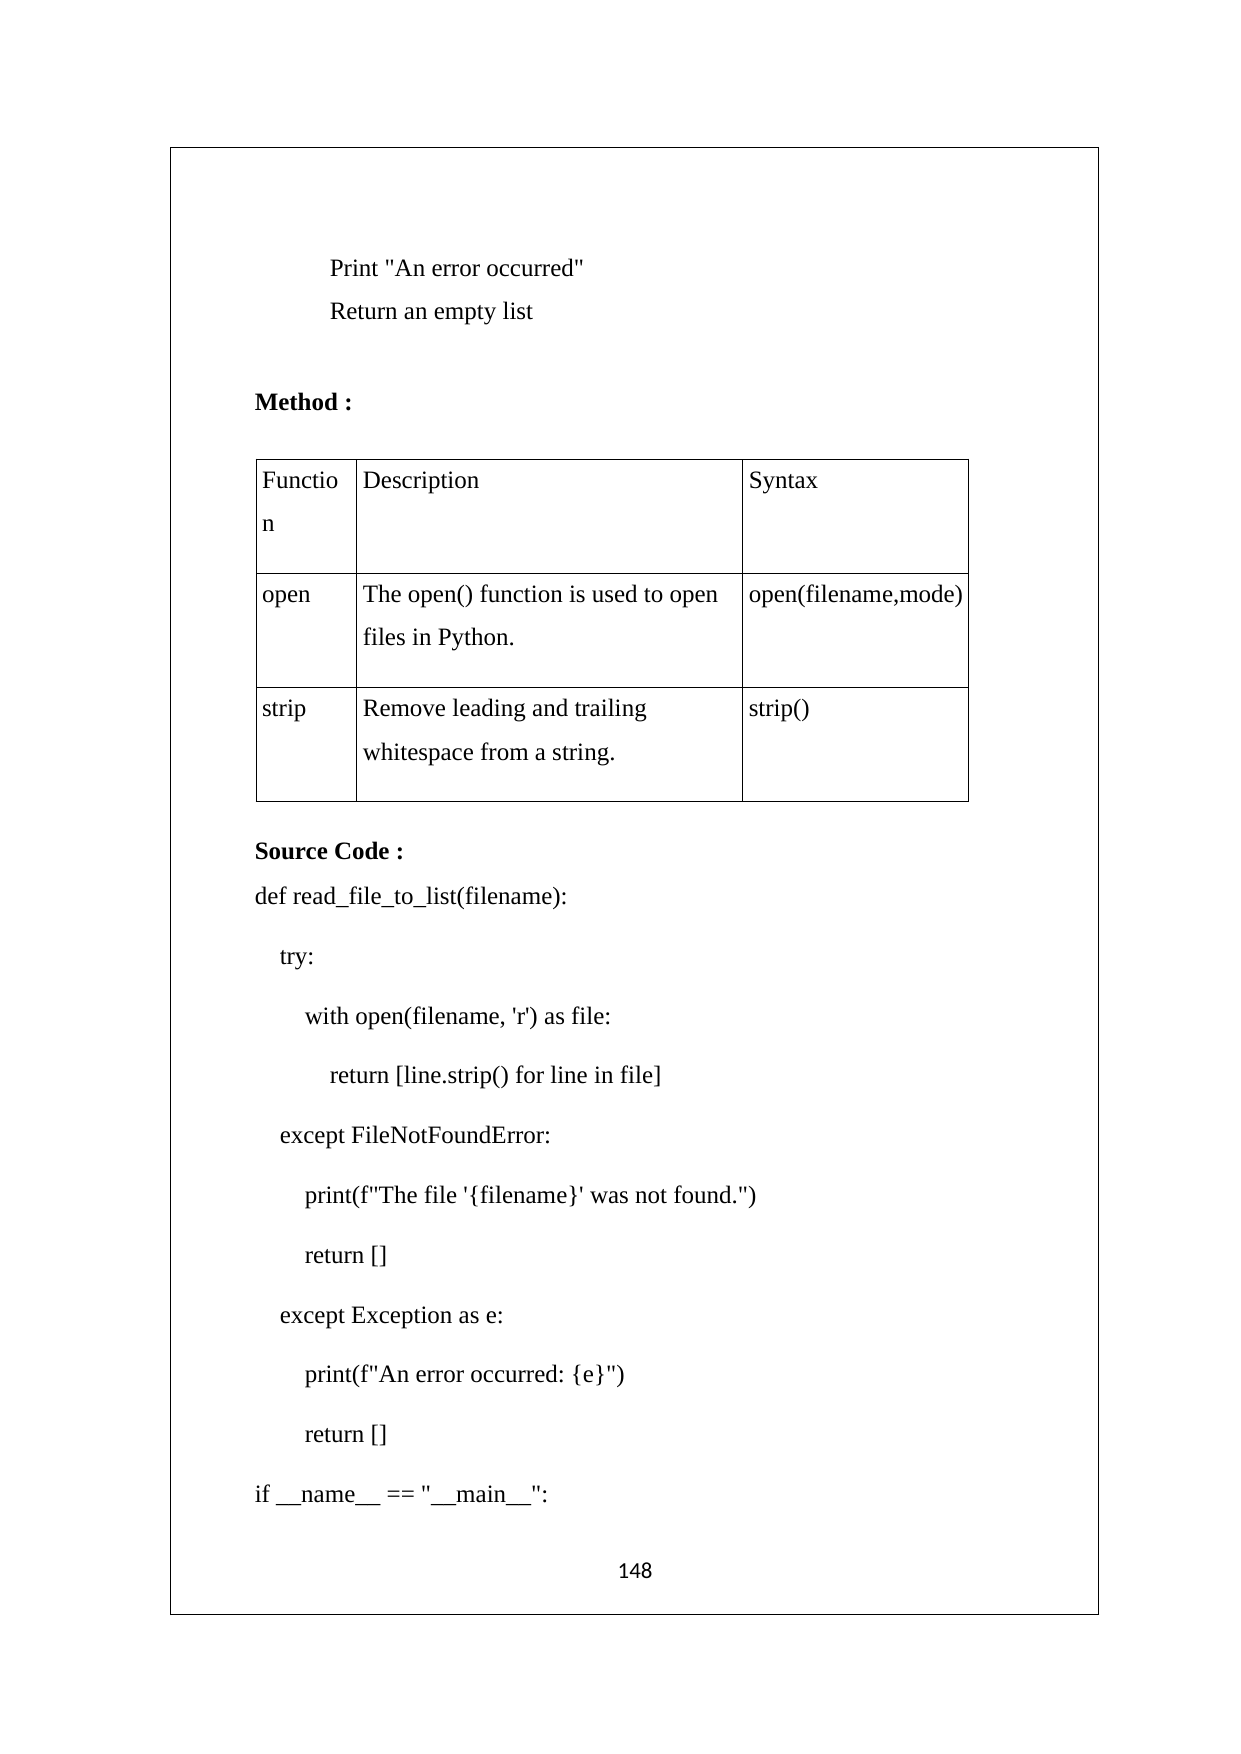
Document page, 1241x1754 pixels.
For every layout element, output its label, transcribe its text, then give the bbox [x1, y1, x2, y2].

text except Exception as e: [254, 1300, 1090, 1328]
list Print "An error occurred" [292, 253, 1090, 282]
table_cell open(filename,mode) [743, 574, 968, 687]
text Method : [254, 387, 1090, 416]
table_header Description [357, 460, 742, 573]
table_cell Remove leading and trailing whitespace from a string. [357, 688, 742, 801]
text return [line.strip() for line in file] [254, 1061, 1090, 1089]
table_cell open [257, 574, 356, 687]
table_cell strip [257, 688, 356, 801]
text return [] [254, 1240, 1090, 1269]
text try: [254, 941, 1090, 970]
table_cell The open() function is used to open files in Python. [357, 574, 742, 687]
text print(f"The file '{filename}' was not found.") [254, 1180, 1090, 1209]
text except FileNotFoundError: [254, 1120, 1090, 1149]
text if __name__ == "__main__": [254, 1479, 1090, 1508]
text def read_file_to_list(filename): [254, 881, 1090, 910]
text Source Code : [179, 836, 1090, 864]
text print(f"An error occurred: {e}") [254, 1359, 1090, 1388]
text with open(filename, 'r') as file: [254, 1001, 1090, 1029]
table_cell strip() [743, 688, 968, 801]
list Return an empty list [292, 296, 1090, 325]
table_header Syntax [743, 460, 968, 573]
text return [] [254, 1419, 1090, 1448]
table_header Function [257, 460, 356, 573]
